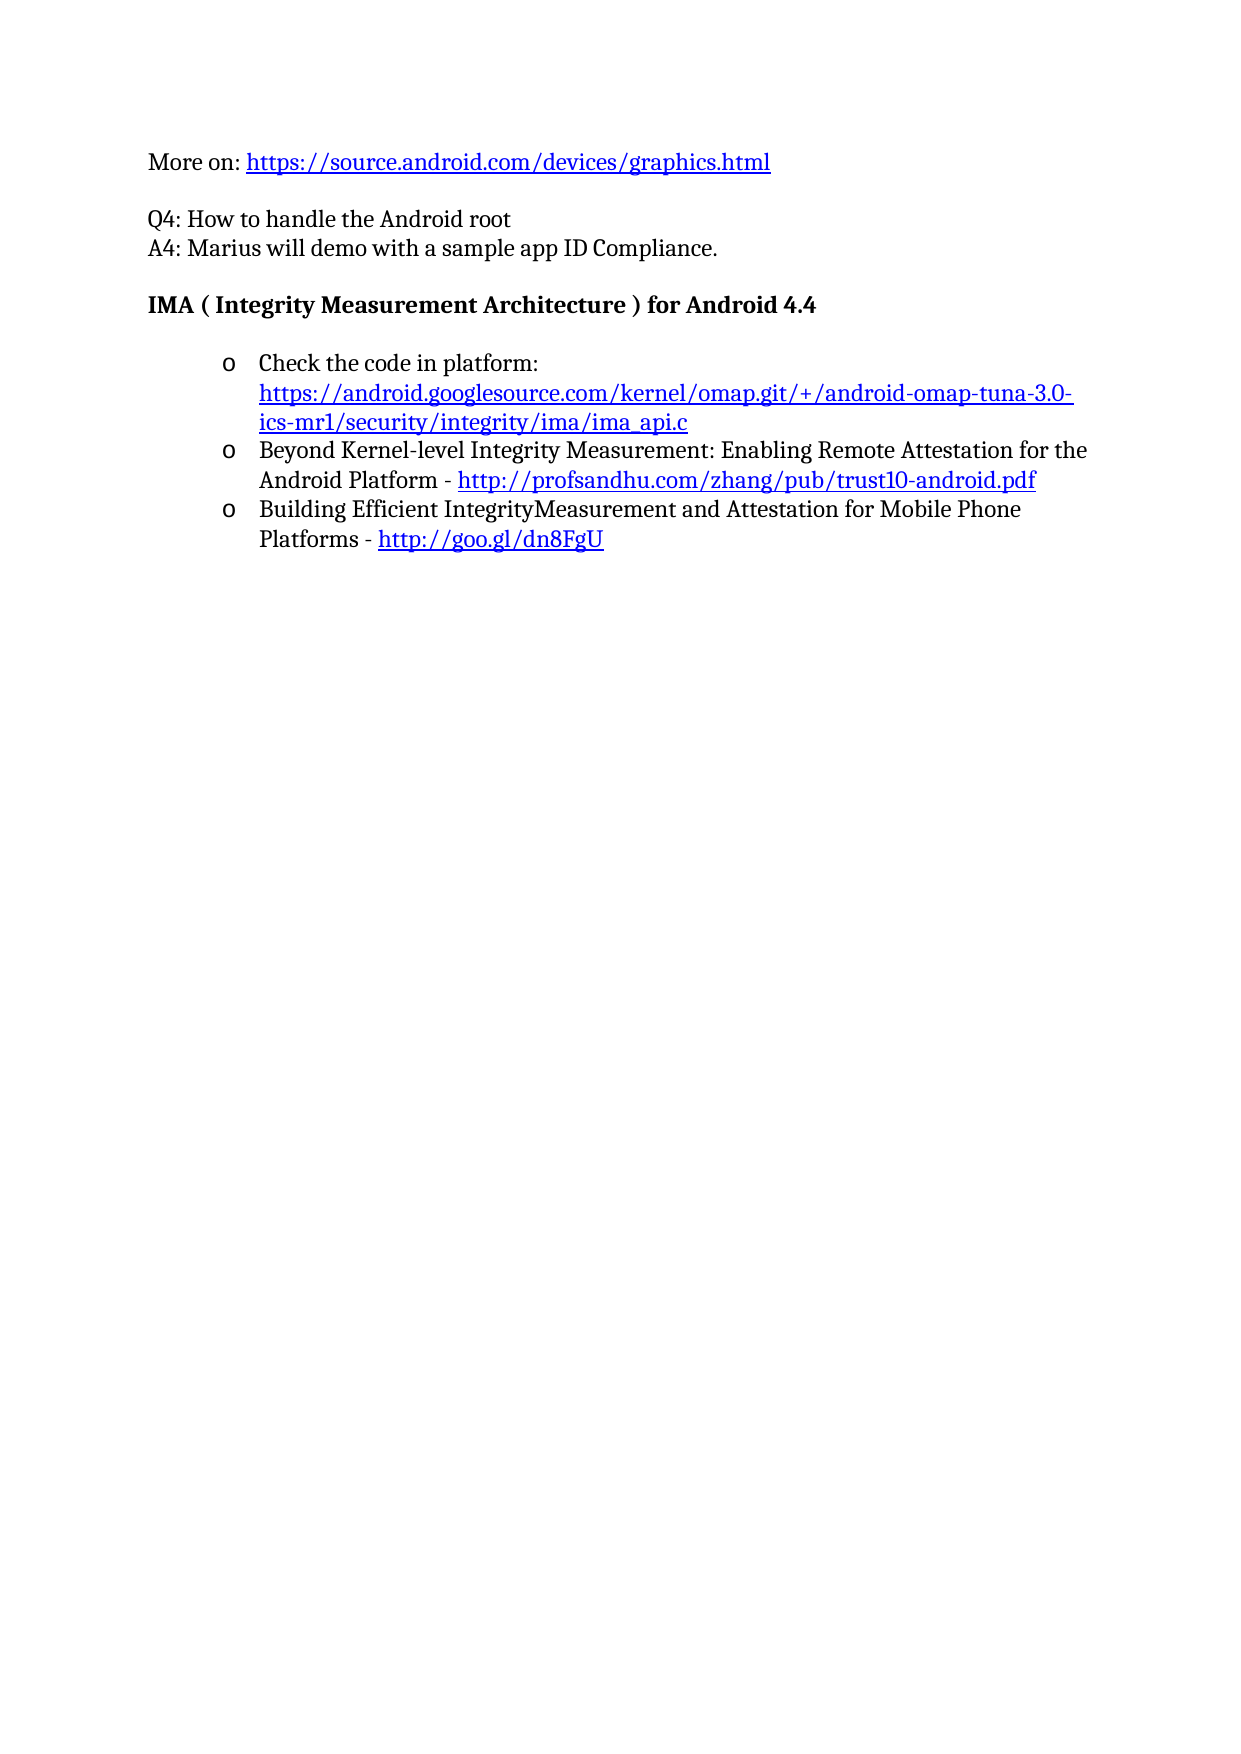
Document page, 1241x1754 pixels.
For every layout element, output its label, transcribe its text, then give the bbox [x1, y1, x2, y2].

list Beyond Kernel-level Integrity Measurement: Enabling Remote Attestation for the Android Platform - http://profsandhu.com/zhang/pub/trust10-android.pdf [221, 436, 1093, 495]
list Building Efficient IntegrityMeasurement and Attestation for Mobile Phone Platforms - http://goo.gl/dn8FgU [221, 495, 1093, 554]
text Q4: How to handle the Android root [148, 205, 1093, 234]
text A4: Marius will demo with a sample app ID Compliance. [148, 234, 1093, 263]
list Check the code in platform: https://android.googlesource.com/kernel/omap.git/+/android-omap-tuna-3.0-ics-mr1/security/integrity/ima/ima_api.c [221, 349, 1093, 436]
text More on: https://source.android.com/devices/graphics.html [148, 148, 1093, 176]
text IMA ( Integrity Measurement Architecture ) for Android 4.4 [148, 291, 1093, 320]
